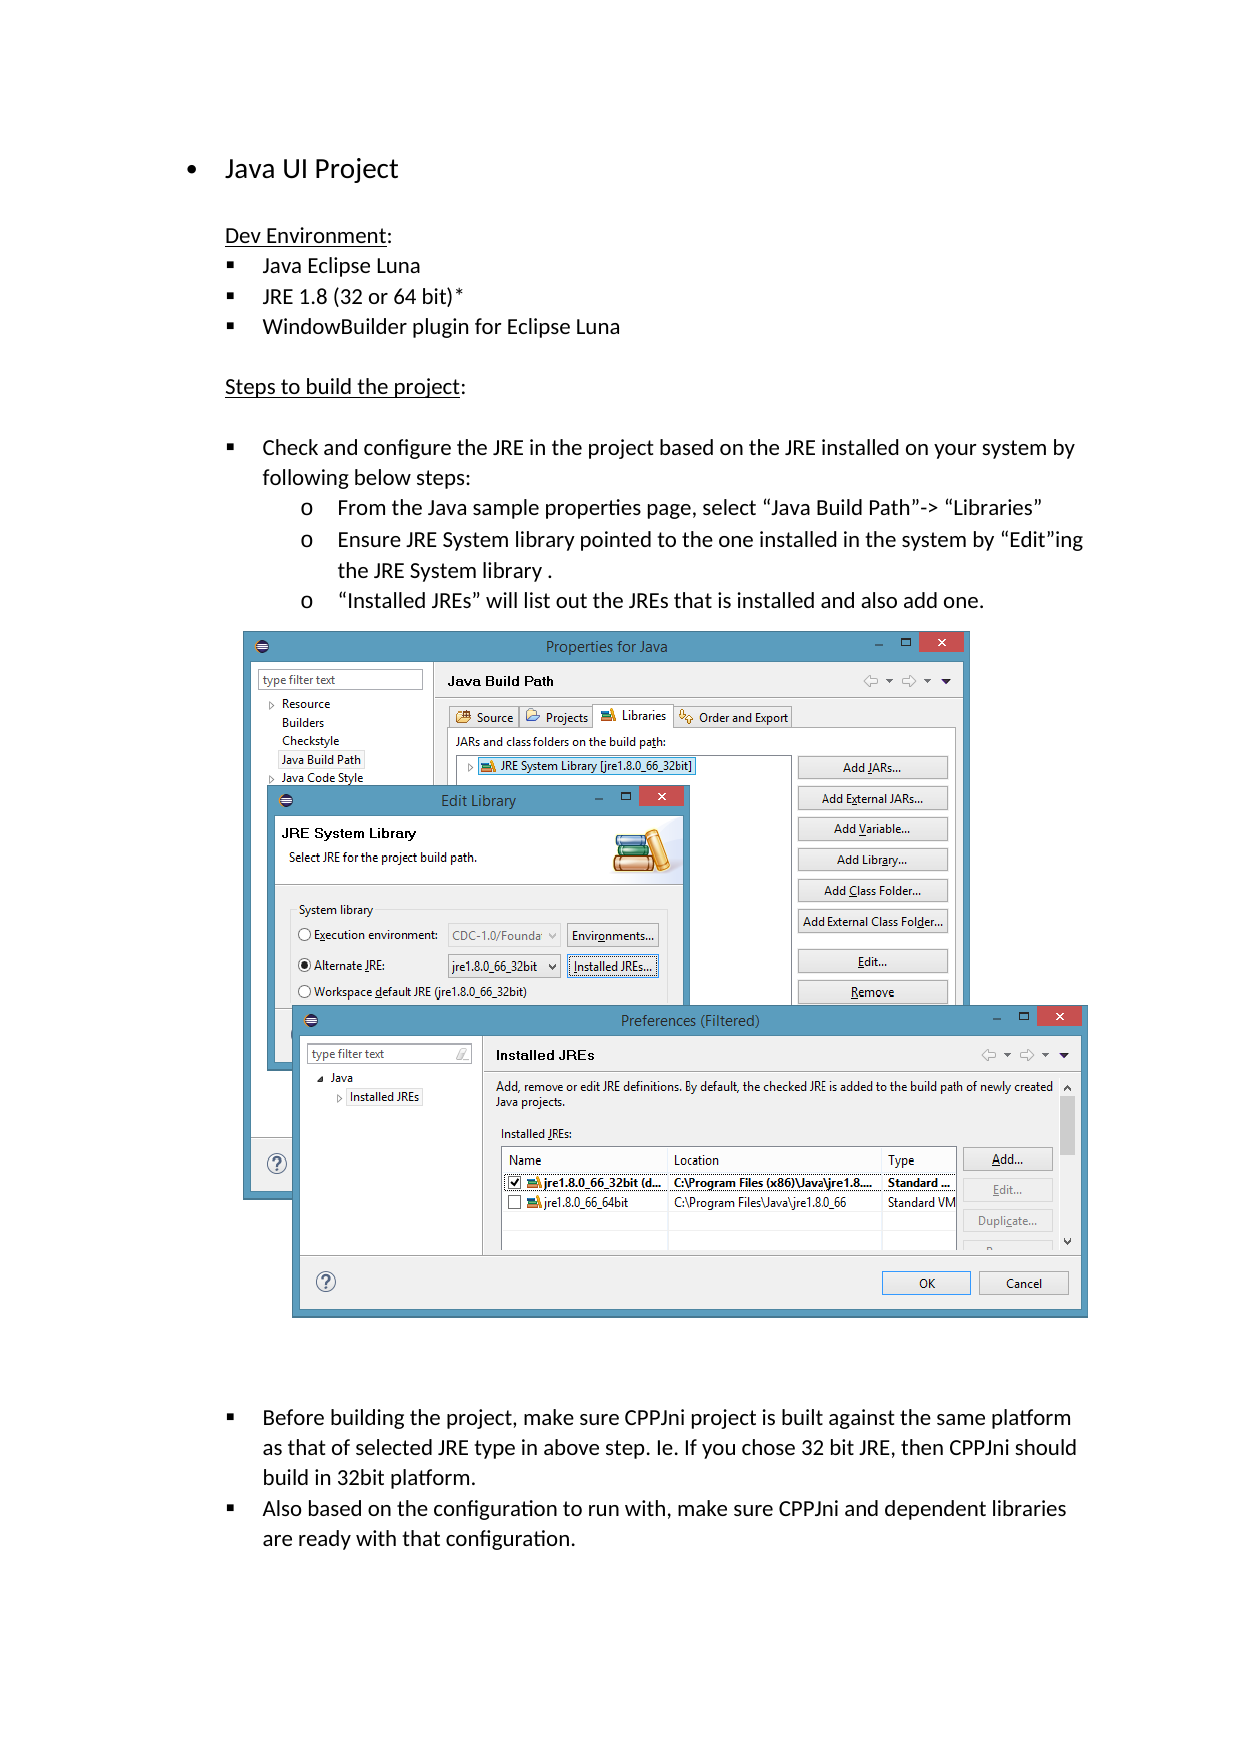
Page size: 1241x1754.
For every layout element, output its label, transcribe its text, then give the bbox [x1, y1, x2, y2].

list Dev Environment: [225, 221, 1090, 249]
list JRE 1.8 (32 or 64 bit)* [225, 282, 1090, 310]
list Check and configure the JRE in the project based on the JRE installed on your system by following below steps: [225, 433, 1090, 491]
list From the Java sample properties page, select “Java Build Path”-> “Libraries” [300, 493, 1090, 522]
list Steps to build the project: [225, 372, 1090, 400]
list Before building the project, make sure CPPJni project is built against the same platform as that of selected JRE type in above step. Ie. If you chose 32 bit JRE, then CPPJni should build in 32bit platform. [225, 1403, 1090, 1492]
list Ensure JRE System library pointed to the one installed in the system by “Edit”ing the JRE System library . [300, 525, 1090, 584]
list Java UI Project [187, 150, 1090, 186]
list Also based on the configuration to run with, make sure CPPJni and dependent libraries are ready with that configuration. [225, 1494, 1090, 1552]
picture [243, 631, 1088, 1318]
list WindowBuilder plugin for Eclipse Luna [225, 312, 1090, 340]
list “Installed JREs” will list out the JREs that is installed and also add one. [300, 586, 1090, 615]
list Java Eclipse Luna [225, 252, 1090, 279]
